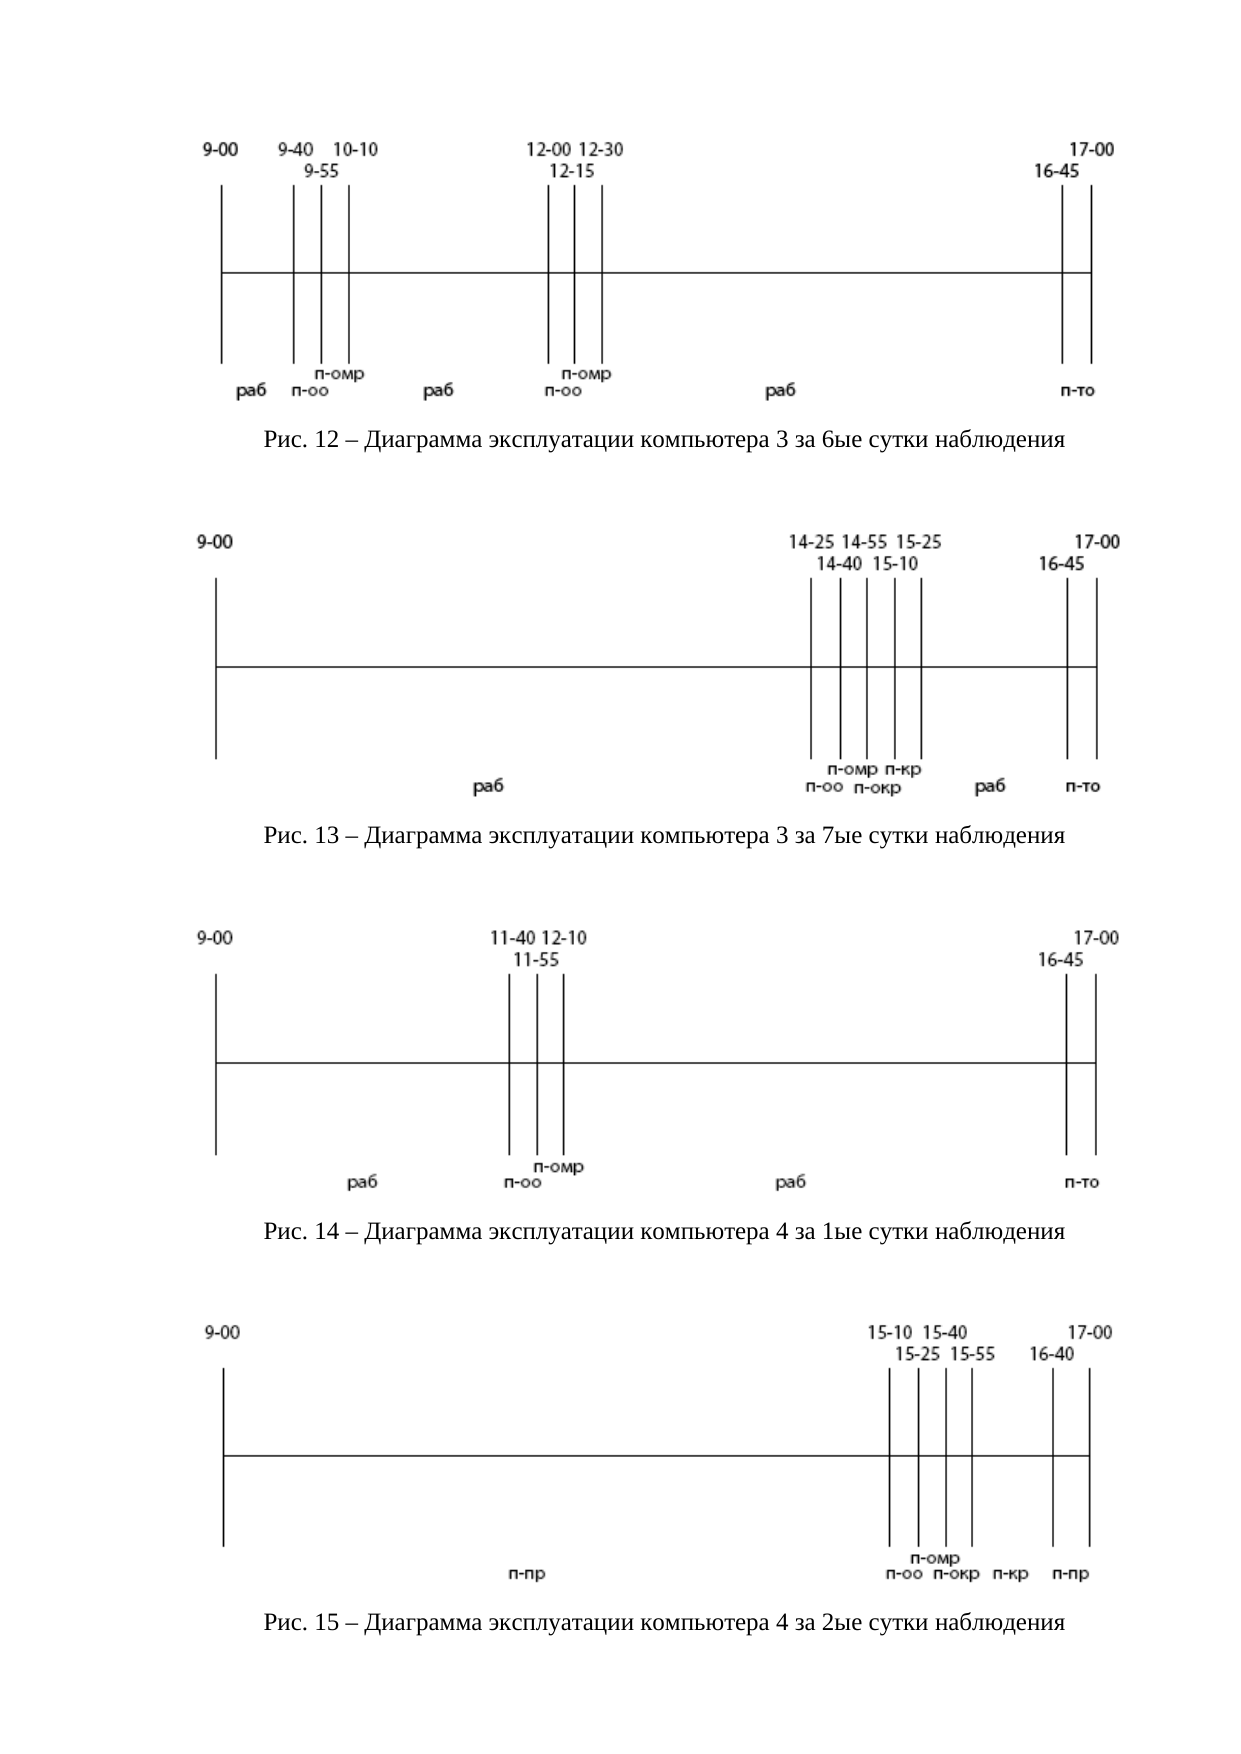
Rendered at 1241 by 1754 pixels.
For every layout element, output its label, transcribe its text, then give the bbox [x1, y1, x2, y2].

picture [194, 1302, 1135, 1593]
text Рис. 13 – Диаграмма эксплуатации компьютера 3 за 7ые сутки наблюдения [177, 820, 1152, 849]
text Рис. 14 – Диаграмма эксплуатации компьютера 4 за 1ые сутки наблюдения [177, 1216, 1152, 1244]
picture [187, 906, 1142, 1202]
picture [192, 118, 1137, 410]
picture [186, 510, 1143, 806]
text Рис. 12 – Диаграмма эксплуатации компьютера 3 за 6ые сутки наблюдения [177, 424, 1152, 453]
text Рис. 15 – Диаграмма эксплуатации компьютера 4 за 2ые сутки наблюдения [177, 1607, 1152, 1636]
